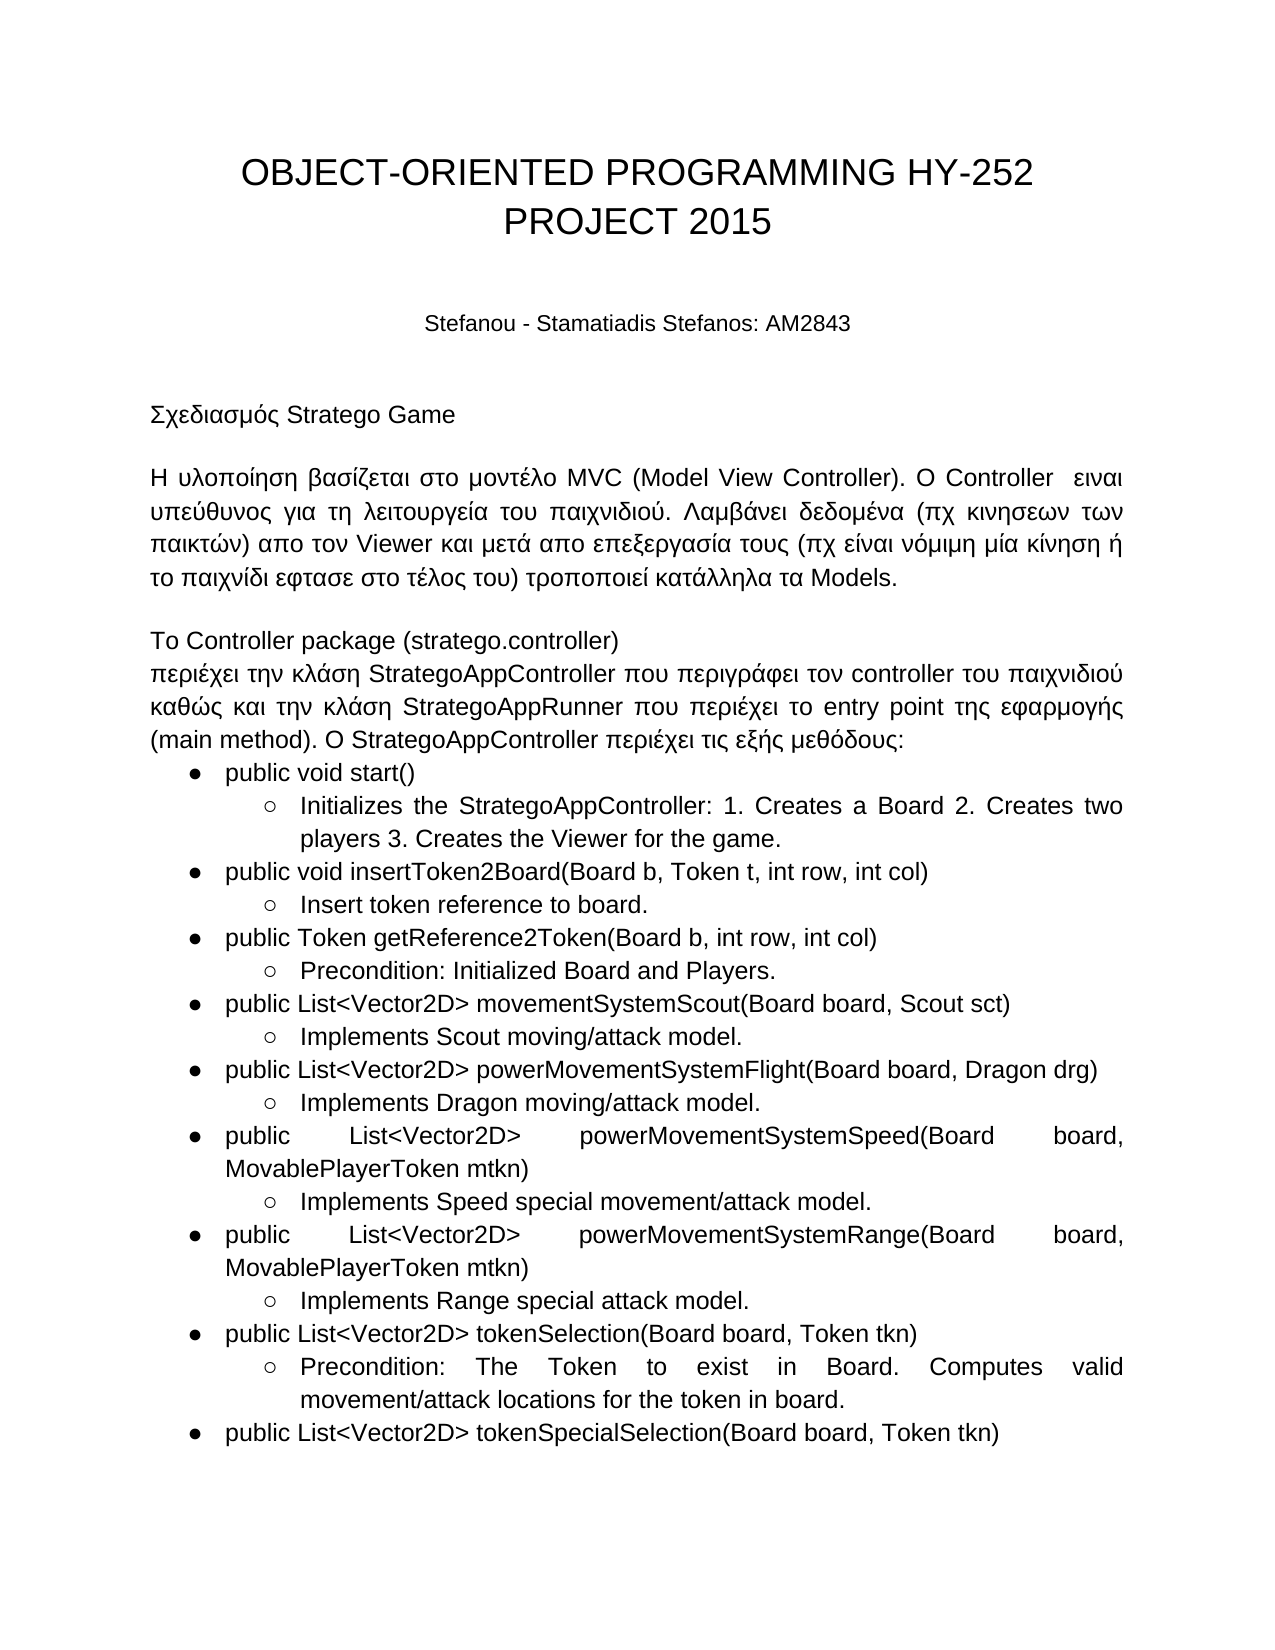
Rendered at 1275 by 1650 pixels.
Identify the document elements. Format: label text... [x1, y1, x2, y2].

text Η υλοποίηση βασίζεται στο μοντέλο MVC (Model View Controller). Ο Controller ειναι υπεύθυνος για τη λειτουργεία του παιχνιδιού. Λαμβάνει δεδομένα (πχ κινησεων των παικτών) απο τον Viewer και μετά απο επεξεργασία τους (πχ είναι νόμιμη μία κίνηση ή το παιχνίδι εφτασε στο τέλος του) τροποποιεί κατάλληλα τα Models. [150, 463, 1125, 591]
text περιέχει την κλάση StrategoAppController που περιγράφει τον controller του παιχνιδιού καθώς και την κλάση StrategoAppRunner που περιέχει το entry point της εφαρμογής (main method). O StrategoAppController περιέχει τις εξής μεθόδους: [150, 659, 1125, 753]
list Implements Dragon moving/attack model. [262, 1088, 1125, 1117]
list public List<Vector2D> powerMovementSystemSpeed(Board board, MovablePlayerToken mtkn) [187, 1121, 1125, 1183]
text Stefanou - Stamatiadis Stefanos: ΑΜ2843 [150, 309, 1125, 336]
list Precondition: The Token to exist in Board. Computes valid movement/attack locations for the token in board. [262, 1352, 1125, 1414]
list public void start() [187, 758, 1125, 787]
list public List<Vector2D> powerMovementSystemFlight(Board board, Dragon drg) [187, 1055, 1125, 1084]
list Precondition: Initialized Board and Players. [262, 956, 1125, 985]
list public List<Vector2D> tokenSelection(Board board, Token tkn) [187, 1319, 1125, 1348]
list public List<Vector2D> movementSystemScout(Board board, Scout sct) [187, 989, 1125, 1018]
list public void insertToken2Board(Board b, Token t, int row, int col) [187, 857, 1125, 886]
list public List<Vector2D> powerMovementSystemRange(Board board, MovablePlayerToken mtkn) [187, 1220, 1125, 1282]
list Implements Range special attack model. [262, 1286, 1125, 1315]
list Insert token reference to board. [262, 890, 1125, 919]
text Σχεδιασμός Stratego Game [150, 400, 1125, 429]
text PROJECT 2015 [150, 199, 1125, 243]
text OBJECT-ORIENTED PROGRAMMING HY-252 [150, 150, 1125, 193]
text To Controller package (stratego.controller) [150, 626, 1125, 654]
list Initializes the StrategoAppController: 1. Creates a Board 2. Creates two players 3. Creates the Viewer for the game. [262, 791, 1125, 853]
list Implements Scout moving/attack model. [262, 1022, 1125, 1051]
list public List<Vector2D> tokenSpecialSelection(Board board, Token tkn) [187, 1418, 1125, 1447]
list public Token getReference2Token(Board b, int row, int col) [187, 923, 1125, 952]
list Implements Speed special movement/attack model. [262, 1187, 1125, 1216]
